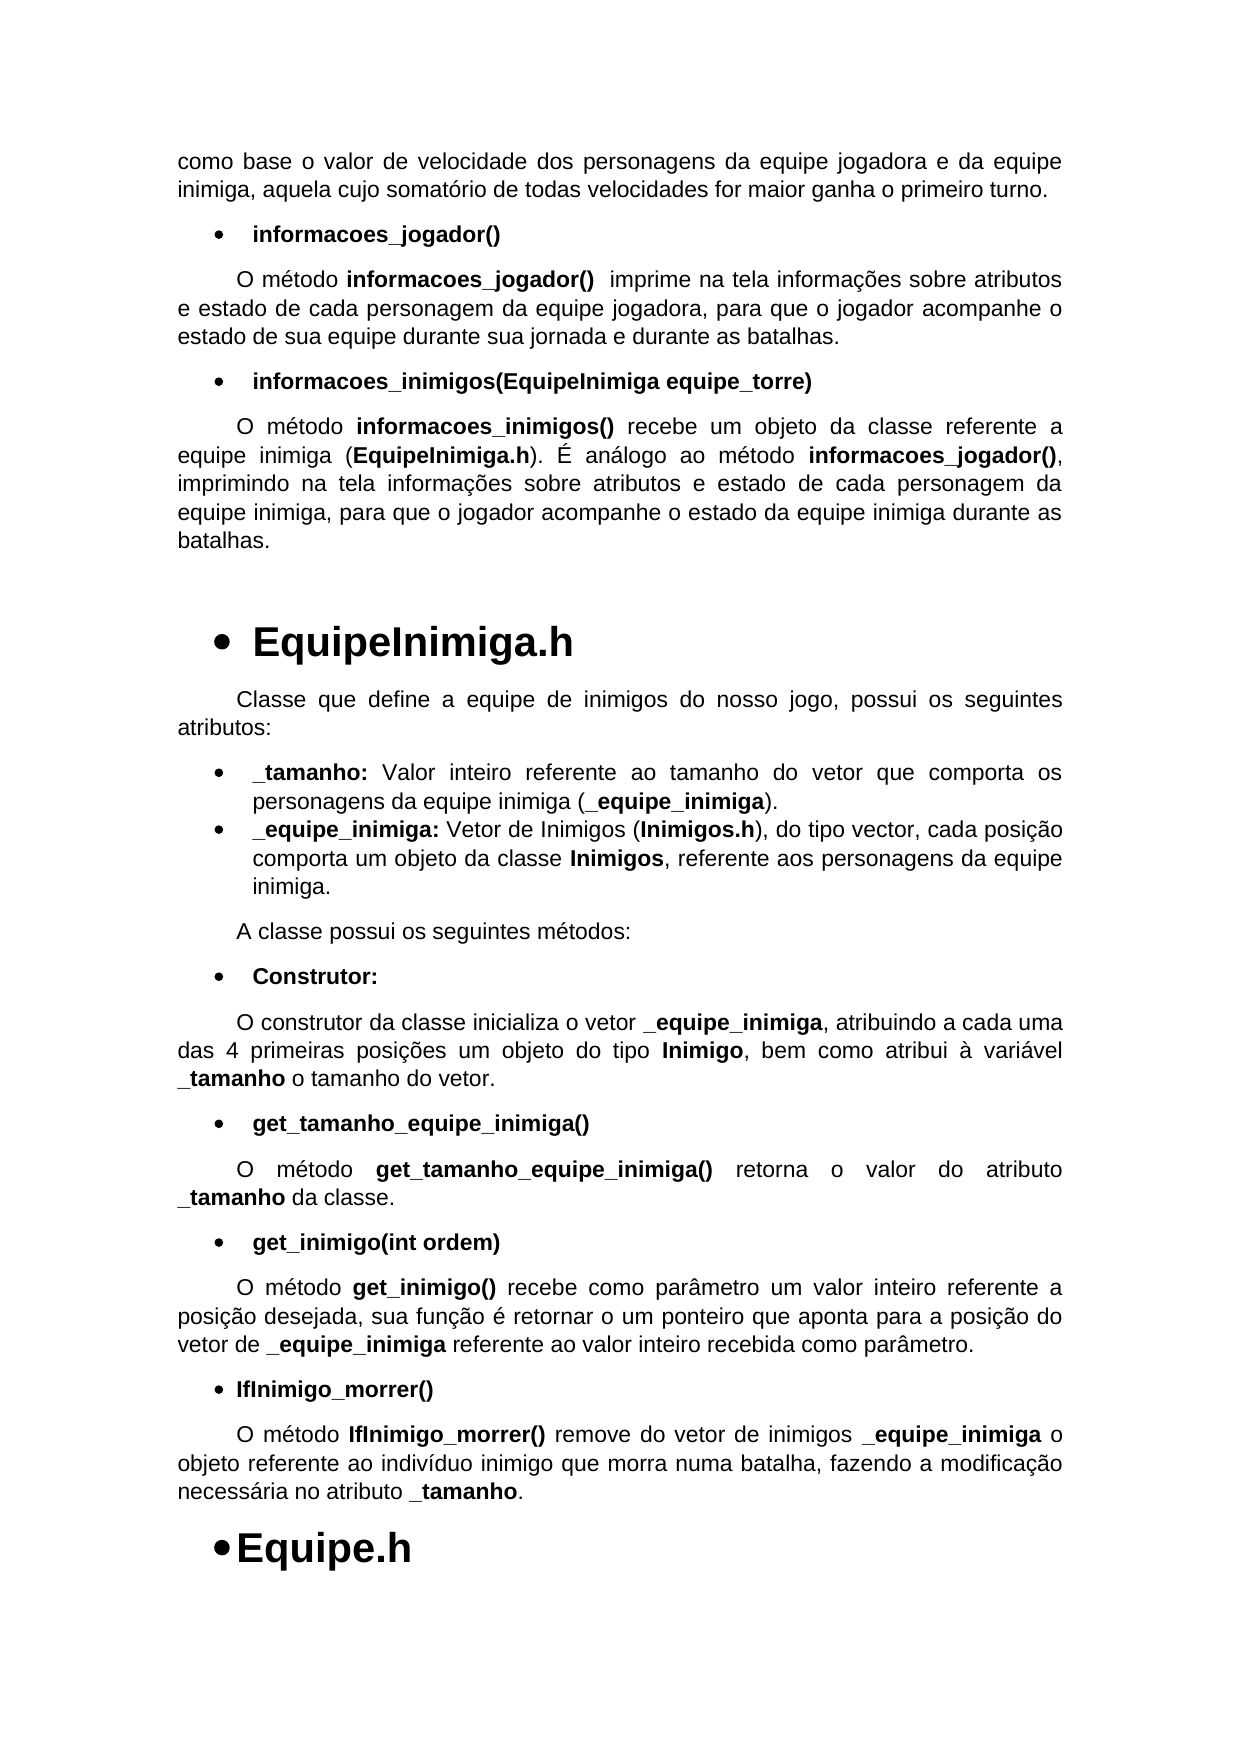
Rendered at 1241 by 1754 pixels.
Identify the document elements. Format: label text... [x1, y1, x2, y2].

text O método informacoes_inimigos() recebe um objeto da classe referente a equipe inimiga (EquipeInimiga.h). É análogo ao método informacoes_jogador(), imprimindo na tela informações sobre atributos e estado de cada personagem da equipe inimiga, para que o jogador acompanhe o estado da equipe inimiga durante as batalhas. [177, 413, 1063, 553]
list _tamanho: Valor inteiro referente ao tamanho do vetor que comporta os personagens da equipe inimiga (_equipe_inimiga). [215, 759, 1063, 814]
list IfInimigo_morrer() [215, 1376, 1063, 1402]
list informacoes_jogador() [215, 221, 1063, 247]
text O construtor da classe inicializa o vetor _equipe_inimiga, atribuindo a cada uma das 4 primeiras posições um objeto do tipo Inimigo, bem como atribui à variável _tamanho o tamanho do vetor. [177, 1008, 1063, 1092]
text O método IfInimigo_morrer() remove do vetor de inimigos _equipe_inimiga o objeto referente ao indivíduo inimigo que morra numa batalha, fazendo a modificação necessária no atributo _tamanho. [177, 1421, 1063, 1504]
list get_inimigo(int ordem) [215, 1229, 1063, 1255]
list get_tamanho_equipe_inimiga() [215, 1110, 1063, 1137]
text O método get_tamanho_equipe_inimiga() retorna o valor do atributo _tamanho da classe. [177, 1156, 1063, 1210]
text A classe possui os seguintes métodos: [177, 918, 1063, 944]
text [177, 148, 1063, 202]
list _equipe_inimiga: Vetor de Inimigos (Inimigos.h), do tipo vector, cada posição comporta um objeto da classe Inimigos, referente aos personagens da equipe inimiga. [215, 816, 1063, 899]
list informacoes_inimigos(EquipeInimiga equipe_torre) [215, 368, 1063, 394]
list Equipe.h [215, 1523, 1063, 1571]
list EquipeInimiga.h [215, 617, 1063, 665]
text Classe que define a equipe de inimigos do nosso jogo, possui os seguintes atributos: [177, 686, 1063, 741]
list Construtor: [215, 963, 1063, 990]
text O método get_inimigo() recebe como parâmetro um valor inteiro referente a posição desejada, sua função é retornar o um ponteiro que aponta para a posição do vetor de _equipe_inimiga referente ao valor inteiro recebida como parâmetro. [177, 1274, 1063, 1357]
text O método informacoes_jogador() imprime na tela informações sobre atributos e estado de cada personagem da equipe jogadora, para que o jogador acompanhe o estado de sua equipe durante sua jornada e durante as batalhas. [177, 266, 1063, 349]
